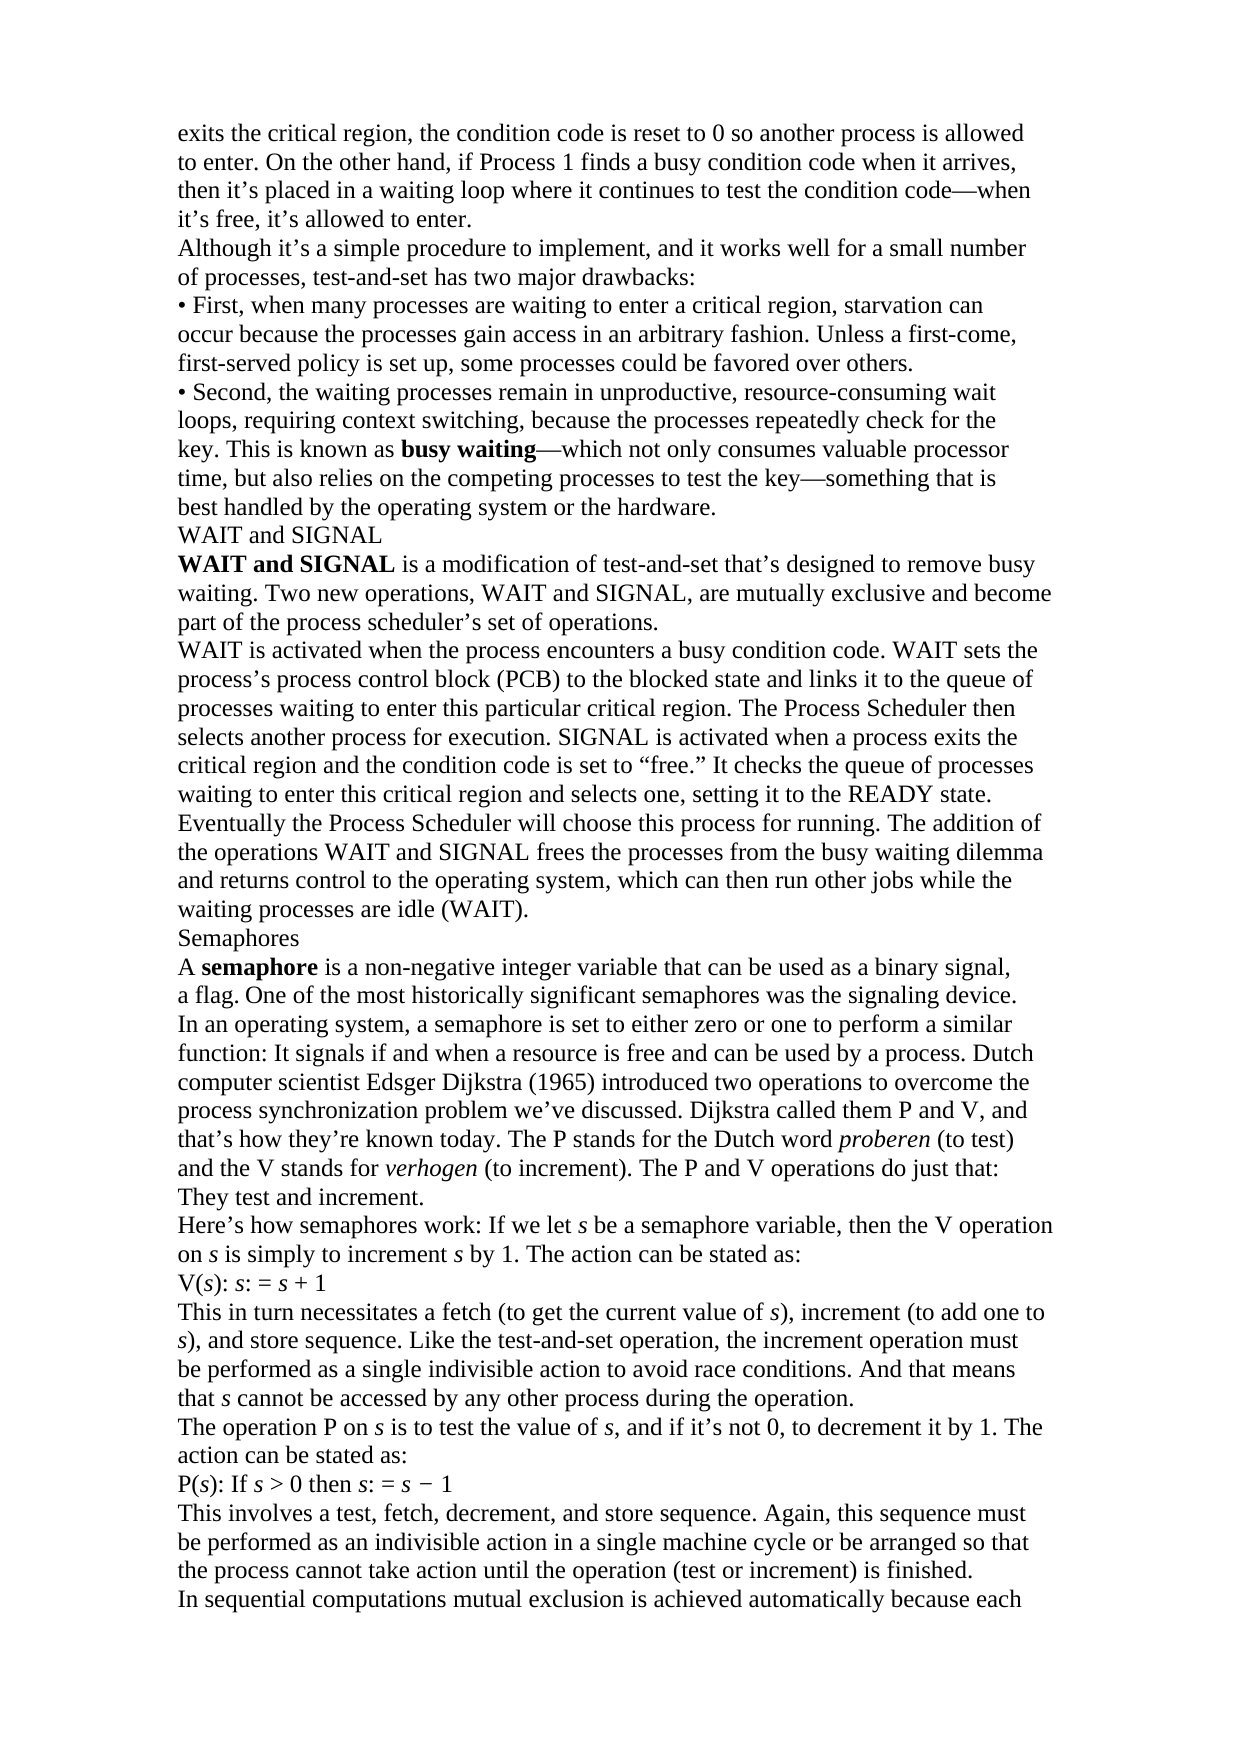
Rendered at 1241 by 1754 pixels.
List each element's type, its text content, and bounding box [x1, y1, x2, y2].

text Although it’s a simple procedure to implement, and it works well for a small number [177, 233, 1152, 262]
text key. This is known as busy waiting—which not only consumes valuable processor [177, 434, 1152, 463]
text WAIT and SIGNAL is a modification of test-and-set that’s designed to remove busy [177, 549, 1152, 578]
text In an operating system, a semaphore is set to either zero or one to perform a similar [177, 1009, 1152, 1038]
text action can be stated as: [177, 1441, 1152, 1469]
text They test and increment. [177, 1182, 1152, 1211]
text time, but also relies on the competing processes to test the key—something that is [177, 463, 1152, 492]
text Semaphores [177, 923, 1152, 952]
text of processes, test-and-set has two major drawbacks: [177, 262, 1152, 291]
text part of the process scheduler’s set of operations. [177, 607, 1152, 636]
text processes waiting to enter this particular critical region. The Process Scheduler then [177, 693, 1152, 722]
text be performed as an indivisible action in a single machine cycle or be arranged so that [177, 1527, 1152, 1556]
text • First, when many processes are waiting to enter a critical region, starvation can [177, 291, 1152, 319]
text critical region and the condition code is set to “free.” It checks the queue of processes [177, 751, 1152, 779]
text In sequential computations mutual exclusion is achieved automatically because each [177, 1584, 1152, 1613]
text and returns control to the operating system, which can then run other jobs while the [177, 866, 1152, 894]
text WAIT and SIGNAL [177, 521, 1152, 549]
text that’s how they’re known today. The P stands for the Dutch word proberen (to test) [177, 1124, 1152, 1153]
text computer scientist Edsger Dijkstra (1965) introduced two operations to overcome the [177, 1067, 1152, 1096]
text Here’s how semaphores work: If we let s be a semaphore variable, then the V operation [177, 1211, 1152, 1239]
text a flag. One of the most historically significant semaphores was the signaling device. [177, 981, 1152, 1009]
text to enter. On the other hand, if Process 1 finds a busy condition code when it arrives, [177, 147, 1152, 176]
text A semaphore is a non-negative integer variable that can be used as a binary signal, [177, 952, 1152, 981]
text process’s process control block (PCB) to the blocked state and links it to the queue of [177, 664, 1152, 693]
text This in turn necessitates a fetch (to get the current value of s), increment (to add one to [177, 1297, 1152, 1326]
text it’s free, it’s allowed to enter. [177, 204, 1152, 233]
text selects another process for execution. SIGNAL is activated when a process exits the [177, 722, 1152, 751]
text first-served policy is set up, some processes could be favored over others. [177, 348, 1152, 377]
text waiting. Two new operations, WAIT and SIGNAL, are mutually exclusive and become [177, 578, 1152, 607]
text waiting to enter this critical region and selects one, setting it to the READY state. [177, 779, 1152, 808]
text occur because the processes gain access in an arbitrary fashion. Unless a first-come, [177, 319, 1152, 348]
text This involves a test, fetch, decrement, and store sequence. Again, this sequence must [177, 1498, 1152, 1527]
text the operations WAIT and SIGNAL frees the processes from the busy waiting dilemma [177, 837, 1152, 866]
text and the V stands for verhogen (to increment). The P and V operations do just that: [177, 1153, 1152, 1182]
text on s is simply to increment s by 1. The action can be stated as: [177, 1239, 1152, 1268]
text V(s): s: = s + 1 [177, 1268, 1152, 1297]
text • Second, the waiting processes remain in unproductive, resource-consuming wait [177, 377, 1152, 406]
text that s cannot be accessed by any other process during the operation. [177, 1383, 1152, 1412]
text process synchronization problem we’ve discussed. Dijkstra called them P and V, and [177, 1096, 1152, 1124]
text Eventually the Process Scheduler will choose this process for running. The addition of [177, 808, 1152, 837]
text loops, requiring context switching, because the processes repeatedly check for the [177, 406, 1152, 434]
text The operation P on s is to test the value of s, and if it’s not 0, to decrement it by 1. The [177, 1412, 1152, 1441]
text function: It signals if and when a resource is free and can be used by a process. Dutch [177, 1038, 1152, 1067]
text P(s): If s > 0 then s: = s − 1 [177, 1469, 1152, 1498]
text be performed as a single indivisible action to avoid race conditions. And that means [177, 1354, 1152, 1383]
text then it’s placed in a waiting loop where it continues to test the condition code—when [177, 176, 1152, 204]
text exits the critical region, the condition code is reset to 0 so another process is allowed [177, 118, 1152, 147]
text s), and store sequence. Like the test-and-set operation, the increment operation must [177, 1326, 1152, 1354]
text the process cannot take action until the operation (test or increment) is finished. [177, 1556, 1152, 1584]
text best handled by the operating system or the hardware. [177, 492, 1152, 521]
text waiting processes are idle (WAIT). [177, 894, 1152, 923]
text WAIT is activated when the process encounters a busy condition code. WAIT sets the [177, 636, 1152, 664]
